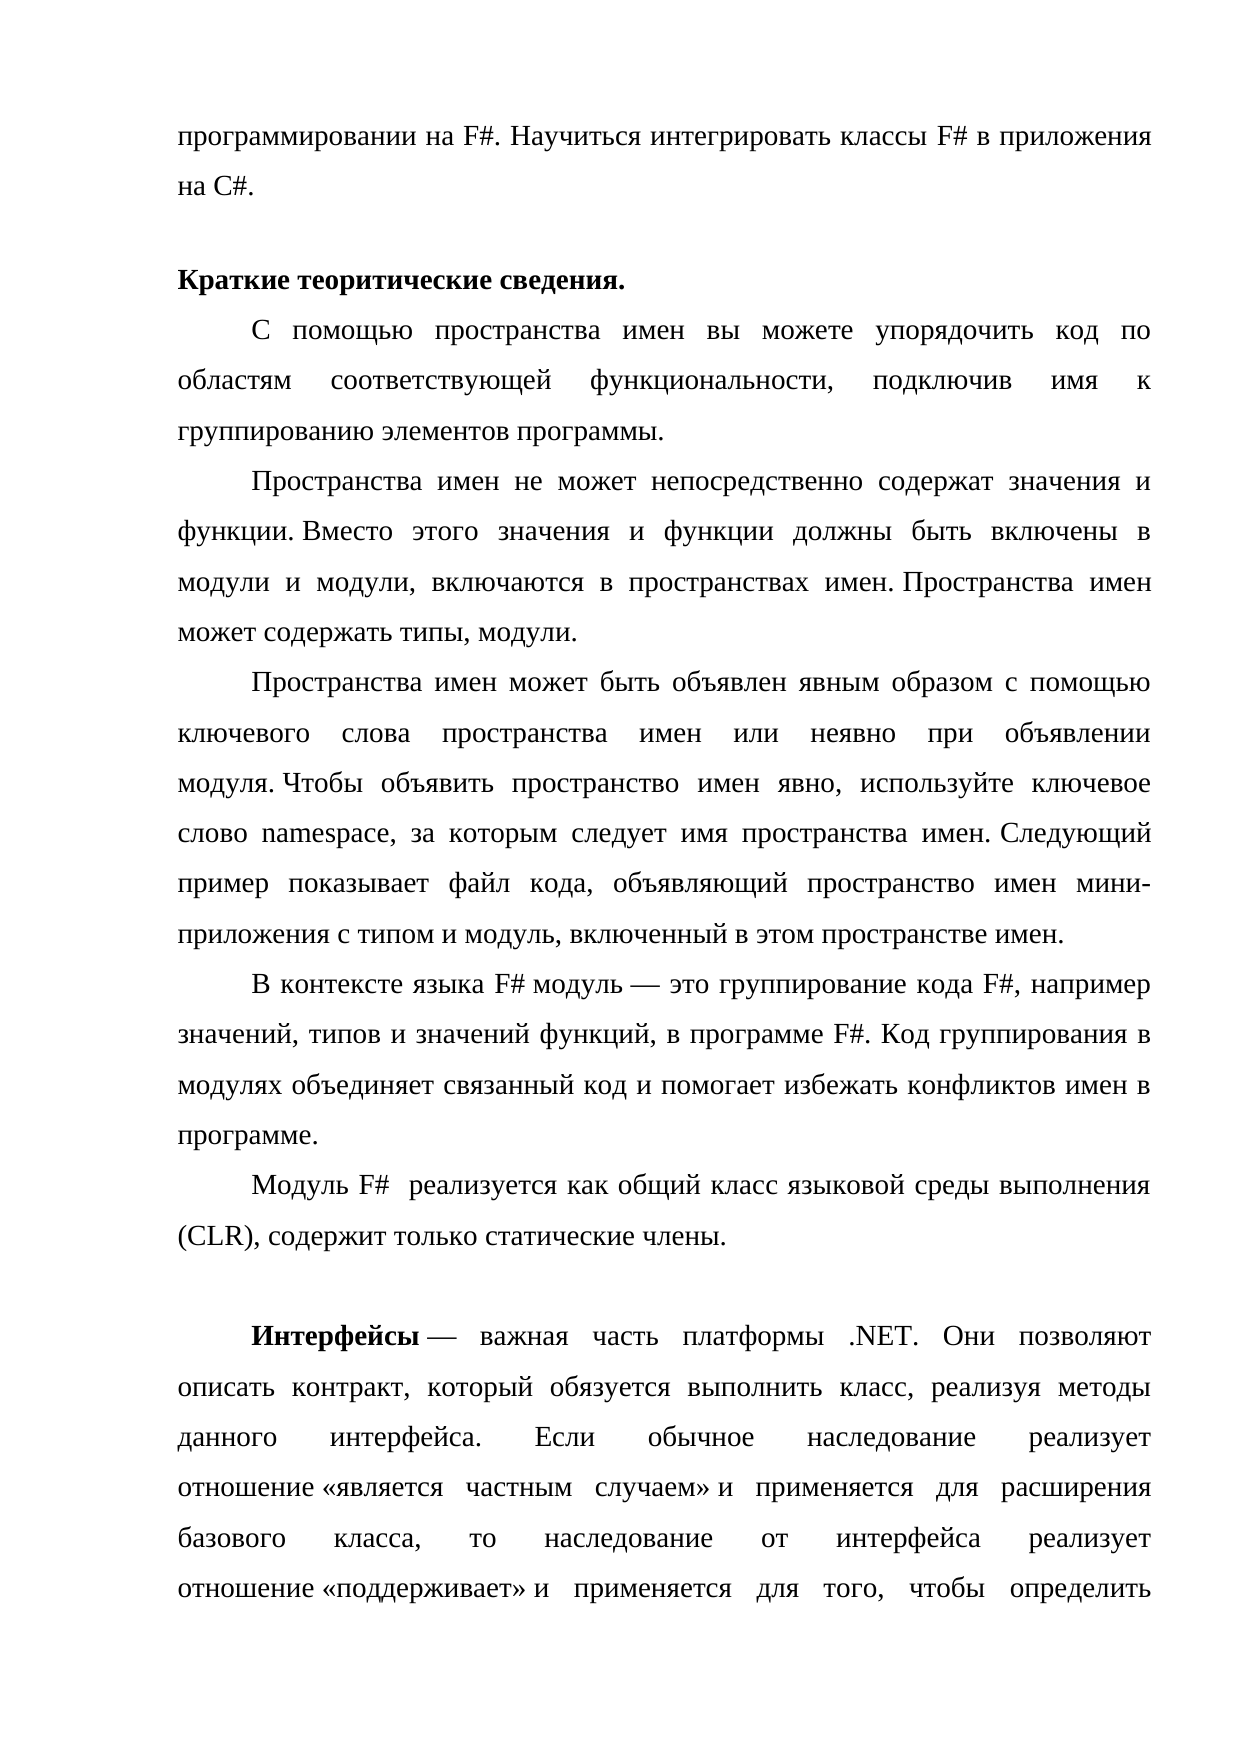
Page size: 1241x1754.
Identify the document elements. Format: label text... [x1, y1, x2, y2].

text Модуль F# реализуется как общий класс языковой среды выполнения (CLR), содержит только статические члены. [177, 1167, 1152, 1251]
text С помощью пространства имен вы можете упорядочить код по областям соответствующей функциональности, подключив имя к группированию элементов программы. [177, 312, 1152, 446]
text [177, 1318, 1152, 1603]
text В контексте языка F# модуль — это группирование кода F#, например значений, типов и значений функций, в программе F#. Код группирования в модулях объединяет связанный код и помогает избежать конфликтов имен в программе. [177, 966, 1152, 1151]
text Пространства имен не может непосредственно содержат значения и функции. Вместо этого значения и функции должны быть включены в модули и модули, включаются в пространствах имен. Пространства имен может содержать типы, модули. [177, 463, 1152, 648]
text Пространства имен может быть объявлен явным образом с помощью ключевого слова пространства имен или неявно при объявлении модуля. Чтобы объявить пространство имен явно, используйте ключевое слово namespace, за которым следует имя пространства имен. Следующий пример показывает файл кода, объявляющий пространство имен мини-приложения с типом и модуль, включенный в этом пространстве имен. [177, 664, 1152, 949]
list Краткие теоритические сведения. [177, 262, 1152, 295]
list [177, 118, 1152, 202]
